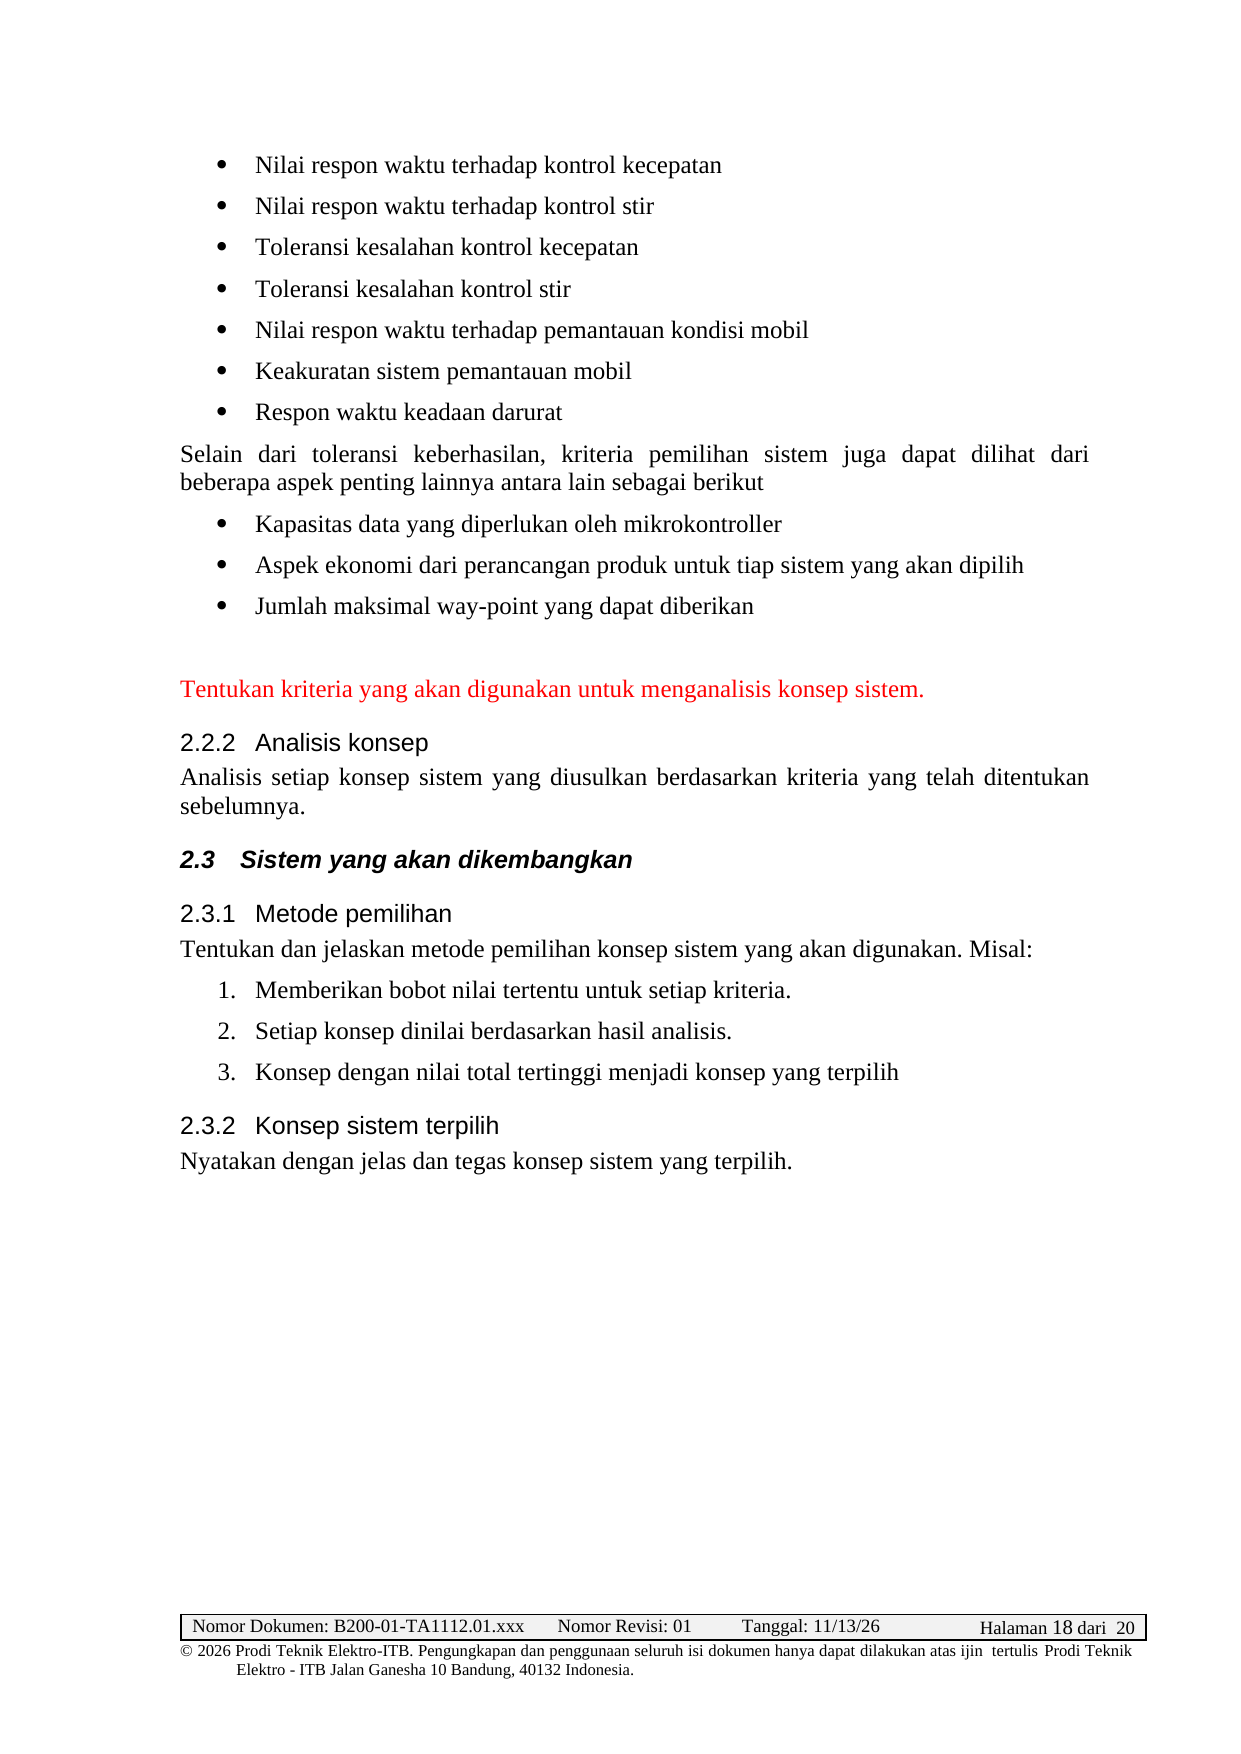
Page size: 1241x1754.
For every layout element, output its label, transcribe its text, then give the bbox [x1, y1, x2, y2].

list Nilai respon waktu terhadap kontrol stir [217, 191, 1090, 220]
list Kapasitas data yang diperlukan oleh mikrokontroller [217, 509, 1090, 537]
text Tentukan kriteria yang akan digunakan untuk menganalisis konsep sistem. [180, 674, 1090, 702]
list Memberikan bobot nilai tertentu untuk setiap kriteria. [217, 975, 1090, 1004]
text Selain dari toleransi keberhasilan, kriteria pemilihan sistem juga dapat dilihat dari beberapa aspek penting lainnya antara lain sebagai berikut [180, 439, 1090, 496]
subtitle Analisis konsep [180, 727, 1090, 756]
list Toleransi kesalahan kontrol stir [217, 274, 1090, 302]
list Respon waktu keadaan darurat [217, 397, 1090, 426]
list Toleransi kesalahan kontrol kecepatan [217, 232, 1090, 261]
subtitle Sistem yang akan dikembangkan [180, 845, 1090, 874]
text Tentukan dan jelaskan metode pemilihan konsep sistem yang akan digunakan. Misal: [180, 934, 1090, 962]
list Setiap konsep dinilai berdasarkan hasil analisis. [217, 1016, 1090, 1045]
text Analisis setiap konsep sistem yang diusulkan berdasarkan kriteria yang telah ditentukan sebelumnya. [180, 762, 1090, 820]
list Jumlah maksimal way-point yang dapat diberikan [217, 591, 1090, 620]
text Nyatakan dengan jelas dan tegas konsep sistem yang terpilih. [180, 1146, 1090, 1175]
subtitle Metode pemilihan [180, 899, 1090, 927]
list Nilai respon waktu terhadap pemantauan kondisi mobil [217, 315, 1090, 344]
list Konsep dengan nilai total tertinggi menjadi konsep yang terpilih [217, 1057, 1090, 1086]
subtitle Konsep sistem terpilih [180, 1111, 1090, 1140]
list Aspek ekonomi dari perancangan produk untuk tiap sistem yang akan dipilih [217, 550, 1090, 579]
list Keakuratan sistem pemantauan mobil [217, 356, 1090, 385]
list Nilai respon waktu terhadap kontrol kecepatan [217, 150, 1090, 179]
